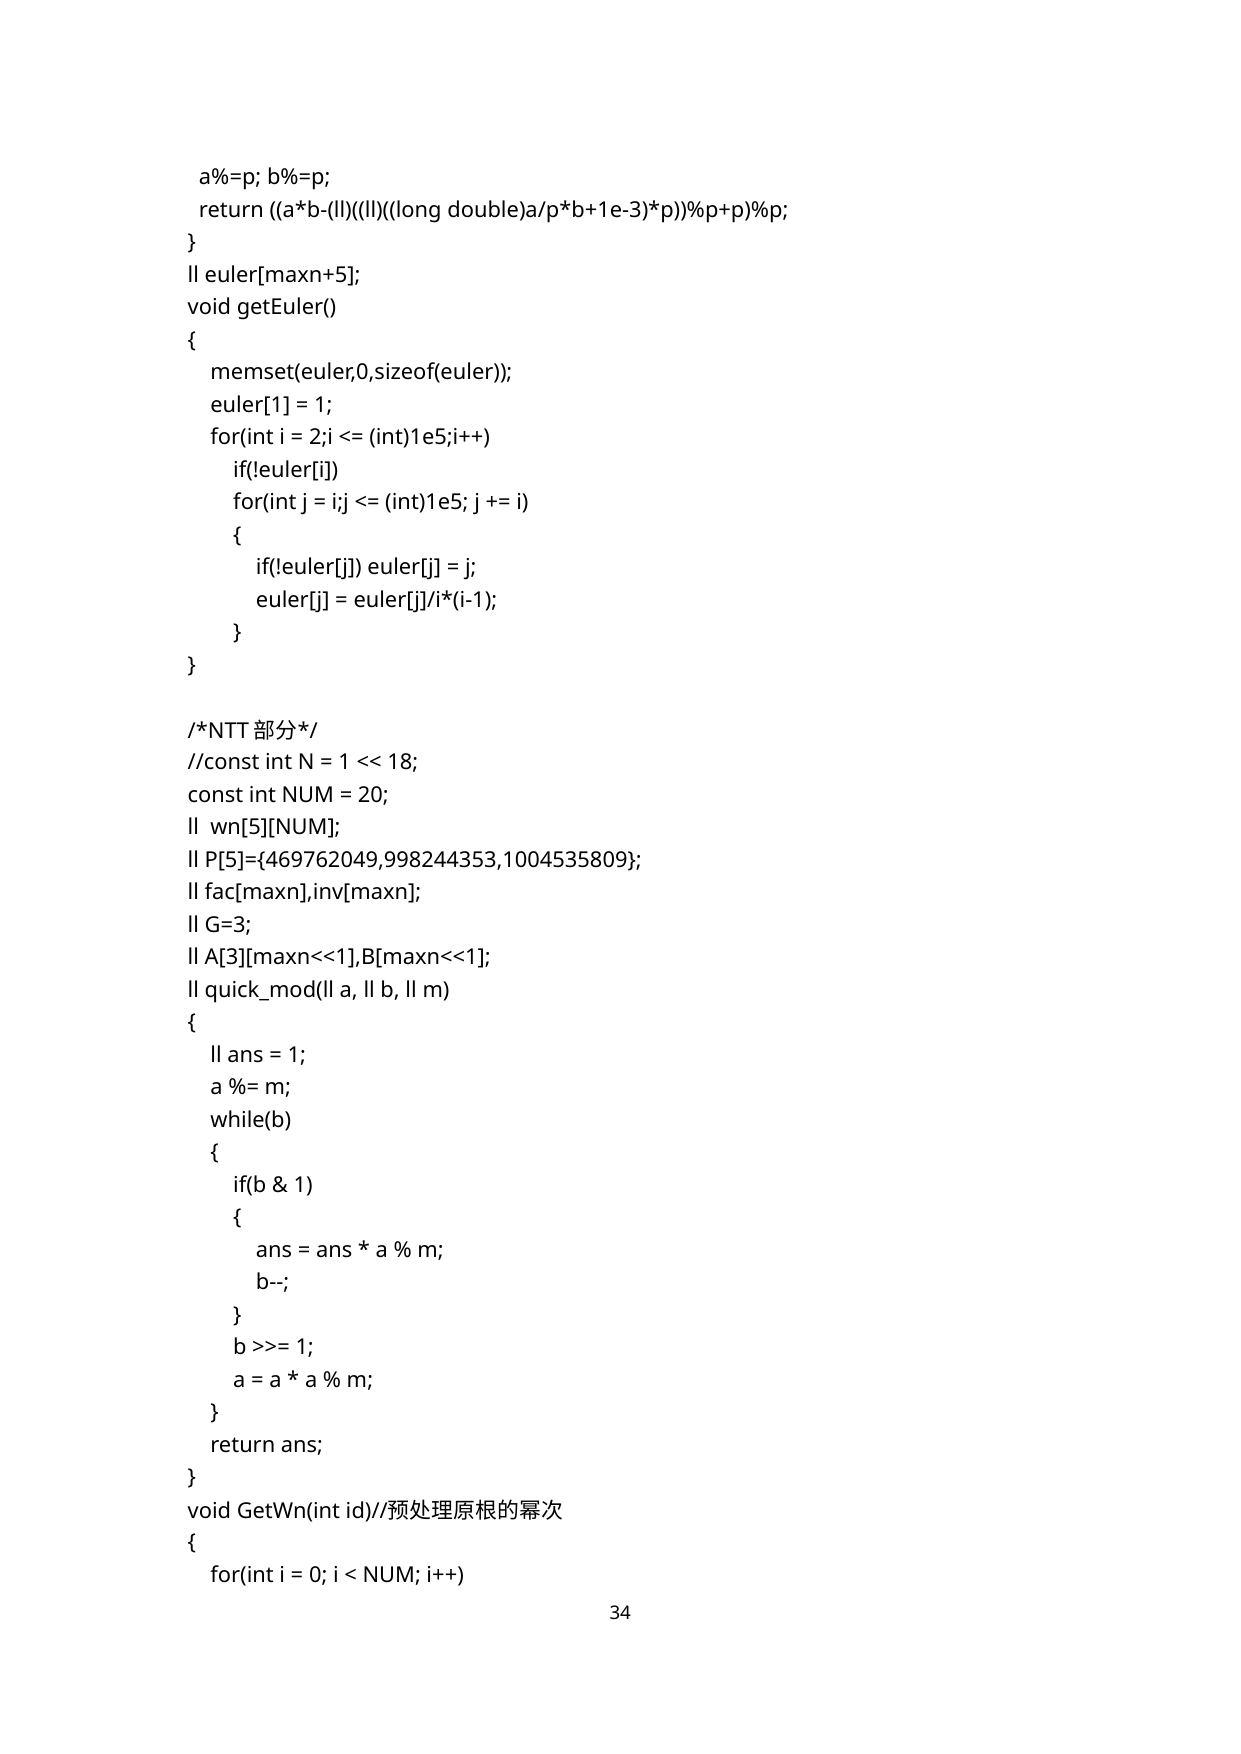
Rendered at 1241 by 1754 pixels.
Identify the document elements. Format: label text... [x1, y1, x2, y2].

text for(int i = 0; i < NUM; i++) [187, 1557, 1053, 1590]
text { [187, 1005, 1053, 1037]
text b--; [187, 1265, 1053, 1297]
text } [187, 647, 1053, 680]
text { [187, 517, 1053, 550]
text } [187, 225, 1053, 257]
text void getEuler() [187, 290, 1053, 322]
text ll euler[maxn+5]; [187, 257, 1053, 290]
text { [187, 1200, 1053, 1232]
text euler[1] = 1; [187, 387, 1053, 420]
text ll G=3; [187, 907, 1053, 940]
text ll ans = 1; [187, 1037, 1053, 1070]
text a %= m; [187, 1070, 1053, 1102]
text ans = ans * a % m; [187, 1232, 1053, 1265]
text ll fac[maxn],inv[maxn]; [187, 875, 1053, 907]
text euler[j] = euler[j]/i*(i-1); [187, 582, 1053, 615]
text } [187, 1460, 1053, 1492]
text return ans; [187, 1427, 1053, 1460]
text //const int N = 1 << 18; [187, 745, 1053, 777]
text for(int i = 2;i <= (int)1e5;i++) [187, 420, 1053, 452]
text if(b & 1) [187, 1167, 1053, 1200]
text ll P[5]={469762049,998244353,1004535809}; [187, 842, 1053, 875]
text return ((a*b-(ll)((ll)((long double)a/p*b+1e-3)*p))%p+p)%p; [187, 192, 1053, 225]
text for(int j = i;j <= (int)1e5; j += i) [187, 485, 1053, 517]
text a = a * a % m; [187, 1362, 1053, 1395]
text } [187, 1297, 1053, 1330]
text memset(euler,0,sizeof(euler)); [187, 355, 1053, 387]
text a%=p; b%=p; [187, 160, 1053, 192]
text if(!euler[i]) [187, 452, 1053, 485]
text } [187, 1395, 1053, 1427]
text const int NUM = 20; [187, 777, 1053, 810]
text } [187, 615, 1053, 647]
text void GetWn(int id)//预处理原根的幂次 [187, 1492, 1053, 1525]
text ll wn[5][NUM]; [187, 810, 1053, 842]
text ll A[3][maxn<<1],B[maxn<<1]; [187, 940, 1053, 972]
text { [187, 1525, 1053, 1557]
text /*NTT部分*/ [187, 712, 1053, 745]
text { [187, 1135, 1053, 1167]
text while(b) [187, 1102, 1053, 1135]
text if(!euler[j]) euler[j] = j; [187, 550, 1053, 582]
text ll quick_mod(ll a, ll b, ll m) [187, 972, 1053, 1005]
text { [187, 322, 1053, 355]
text b >>= 1; [187, 1330, 1053, 1362]
